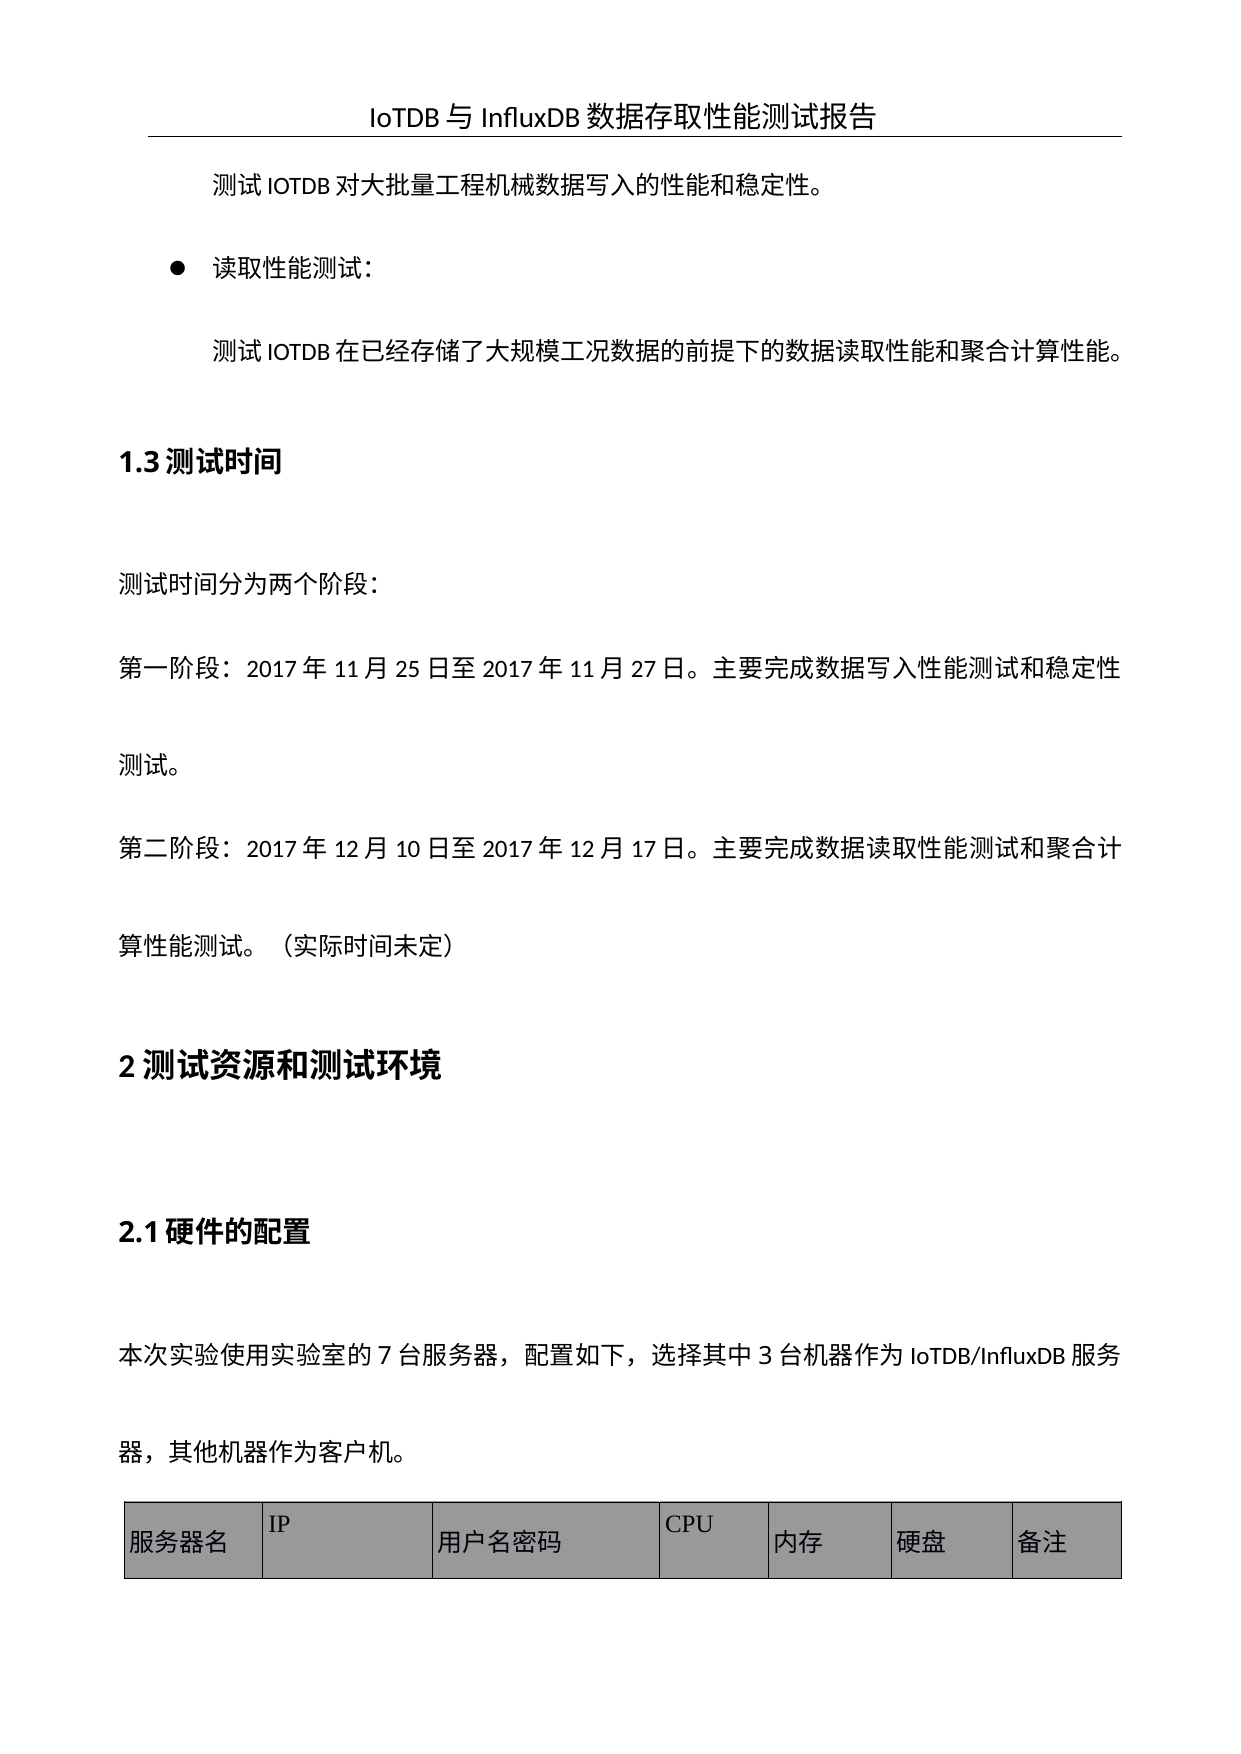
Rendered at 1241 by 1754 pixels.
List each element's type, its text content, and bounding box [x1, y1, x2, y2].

table_header 服务器名 [125, 1503, 262, 1578]
list 读取性能测试： [168, 234, 1122, 299]
table_header 用户名密码 [433, 1503, 659, 1578]
table_header CPU [660, 1503, 768, 1578]
subtitle 1.3测试时间 [118, 428, 1122, 493]
table_header 内存 [769, 1503, 891, 1578]
text 测试IOTDB在已经存储了大规模工况数据的前提下的数据读取性能和聚合计算性能。 [162, 317, 1122, 382]
text 本次实验使用实验室的7台服务器，配置如下，选择其中3台机器作为IoTDB/InfluxDB服务器，其他机器作为客户机。 [118, 1321, 1122, 1483]
text 第二阶段：2017年12月10日至2017年12月17日。主要完成数据读取性能测试和聚合计算性能测试。（实际时间未定） [118, 814, 1122, 977]
text 测试时间分为两个阶段： [118, 551, 1122, 616]
table_header IP [263, 1503, 432, 1578]
list 测试IOTDB对大批量工程机械数据写入的性能和稳定性。 [212, 151, 1122, 216]
text 第一阶段：2017年11月25日至2017年11月27日。主要完成数据写入性能测试和稳定性测试。 [118, 634, 1122, 796]
subtitle 2.1硬件的配置 [118, 1198, 1122, 1263]
table_header 硬盘 [892, 1503, 1012, 1578]
table_header 备注 [1013, 1503, 1121, 1578]
subtitle 2 测试资源和测试环境 [118, 1030, 1122, 1095]
